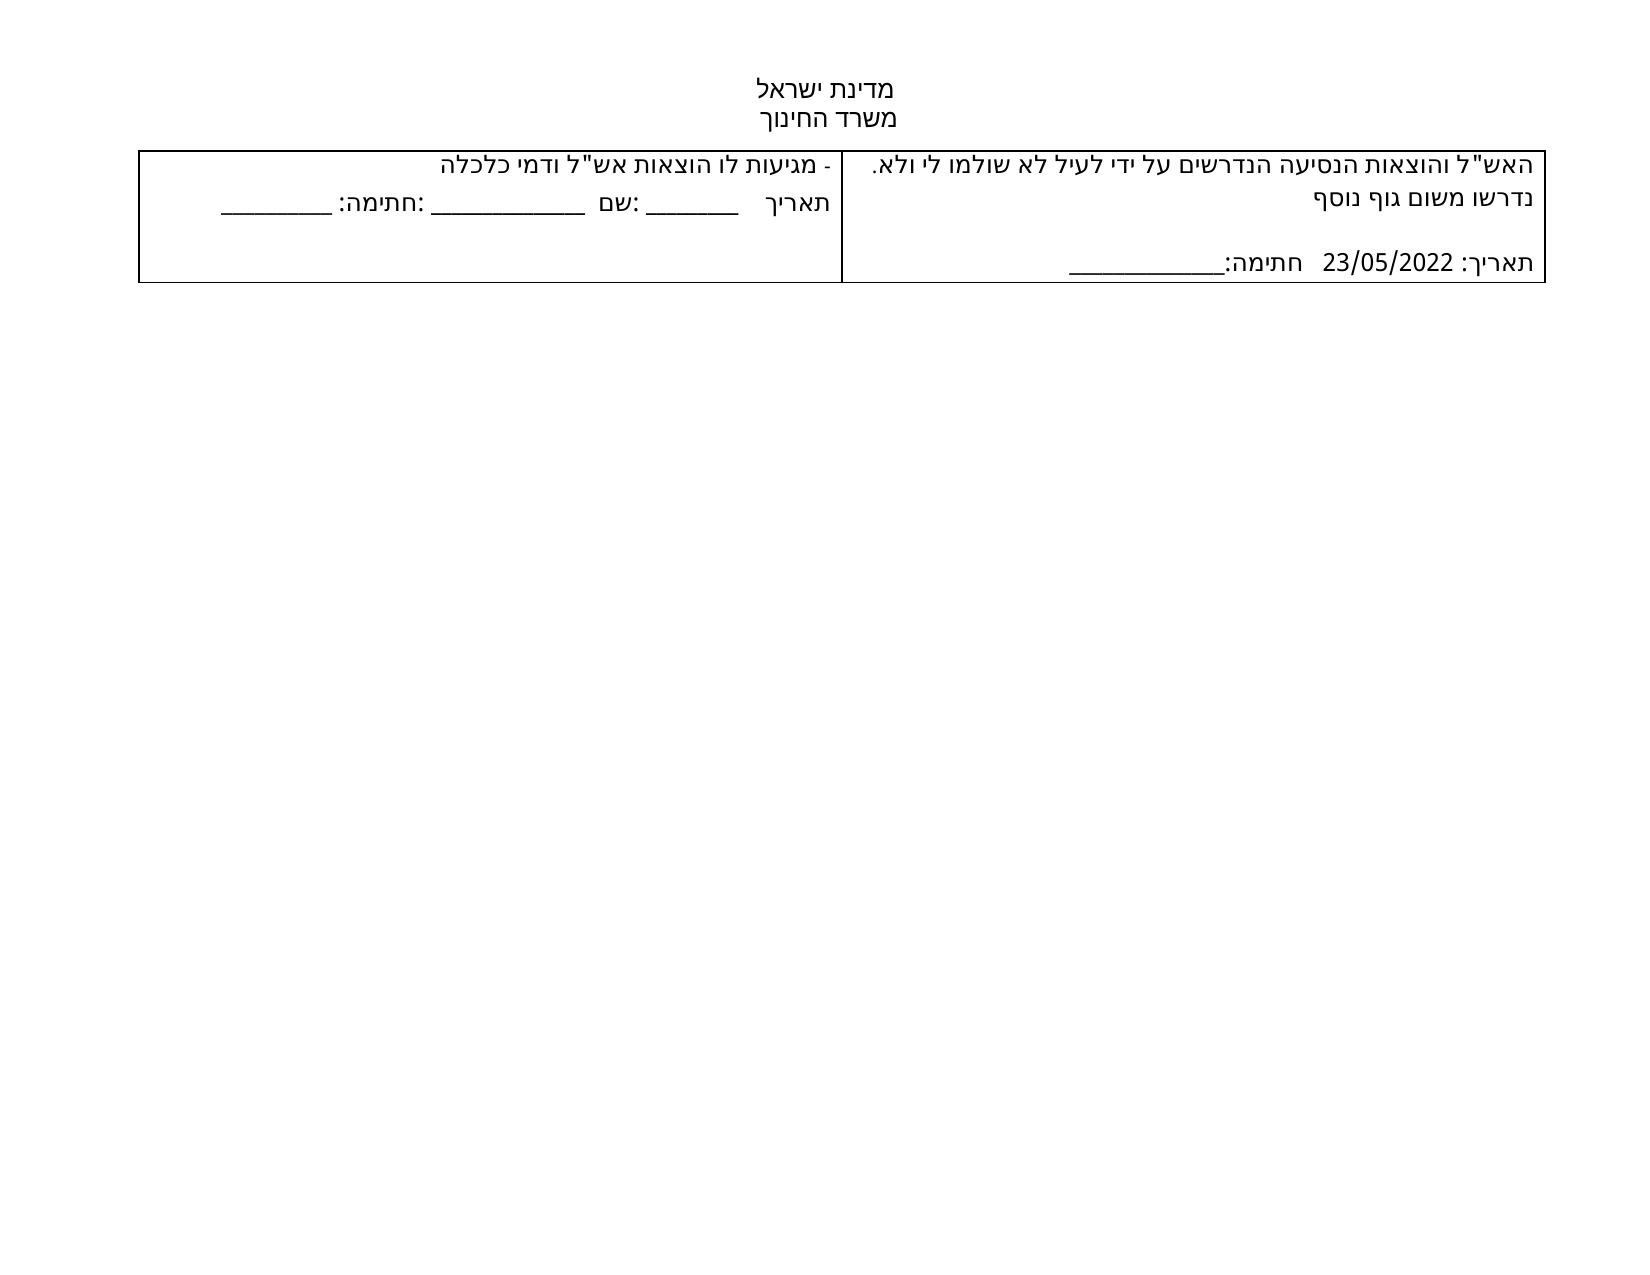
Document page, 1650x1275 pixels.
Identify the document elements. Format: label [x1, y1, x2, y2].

table_header [140, 152, 841, 249]
table_header [843, 152, 1544, 249]
